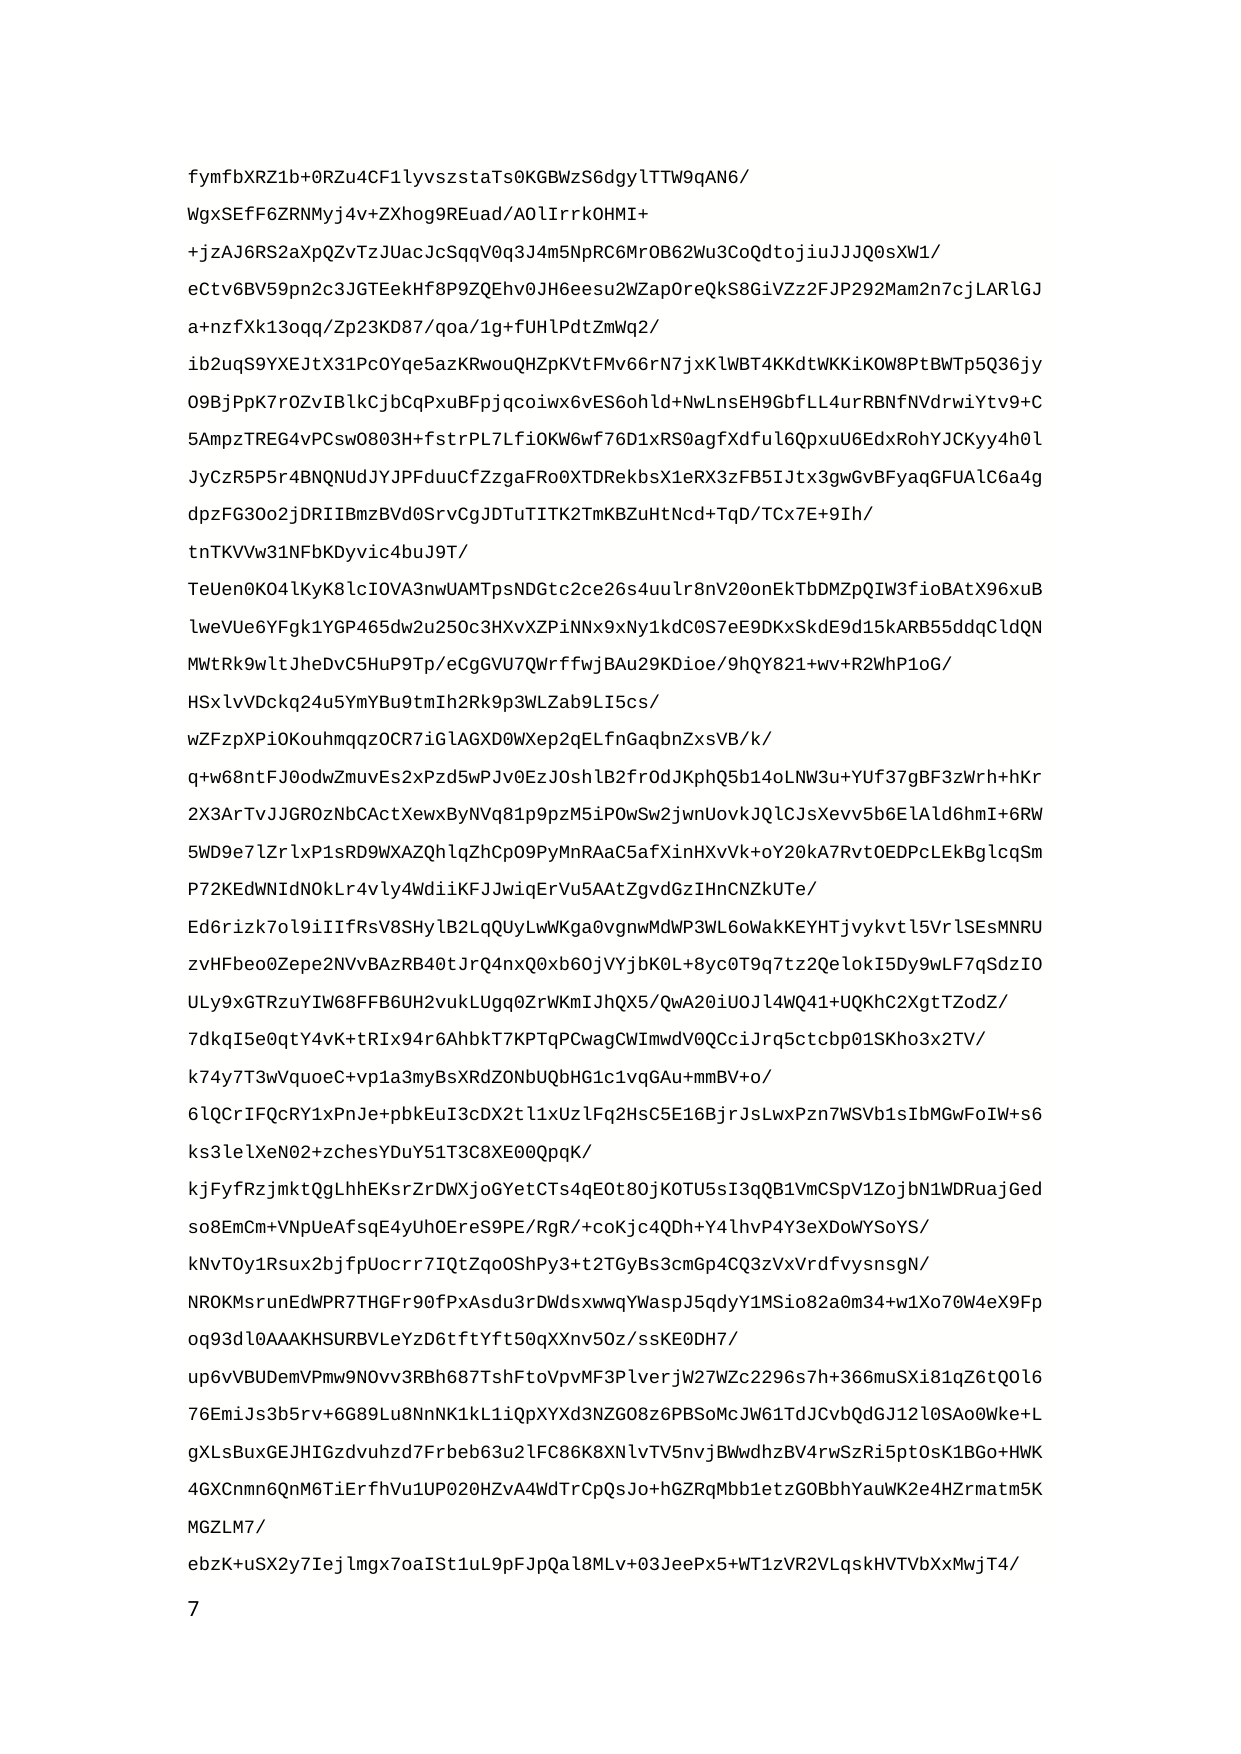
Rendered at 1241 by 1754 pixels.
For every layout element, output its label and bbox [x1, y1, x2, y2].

text [187, 159, 1053, 1584]
